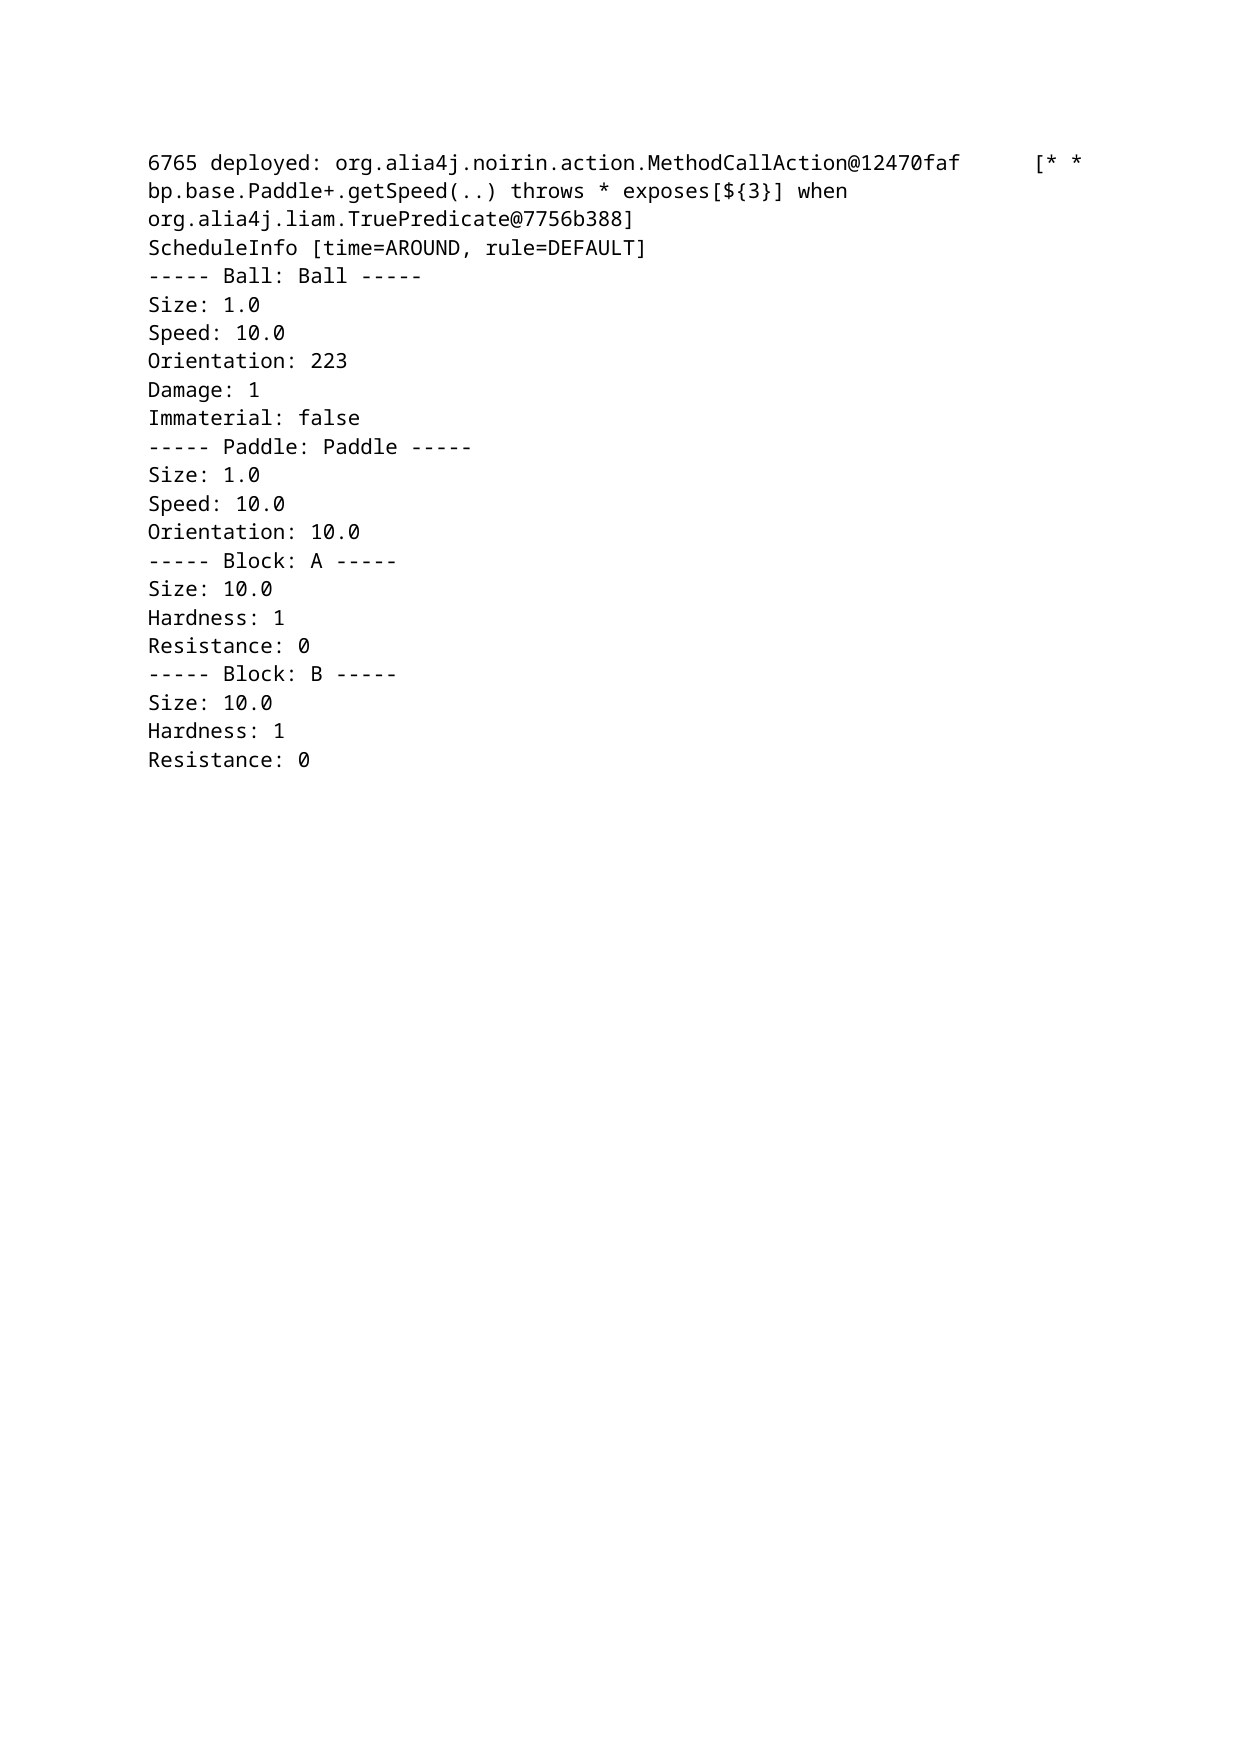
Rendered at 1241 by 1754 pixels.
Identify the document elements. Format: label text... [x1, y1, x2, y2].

text Hardness: 1 [148, 603, 1093, 631]
text Orientation: 10.0 [148, 517, 1093, 546]
text Immaterial: false [148, 403, 1093, 432]
text Speed: 10.0 [148, 489, 1093, 517]
text Size: 10.0 [148, 574, 1093, 603]
text Size: 1.0 [148, 290, 1093, 318]
text Resistance: 0 [148, 631, 1093, 659]
text Resistance: 0 [148, 745, 1093, 773]
text Speed: 10.0 [148, 318, 1093, 347]
text ----- Paddle: Paddle ----- [148, 432, 1093, 460]
text 6765 deployed: org.alia4j.noirin.action.MethodCallAction@12470faf [* * bp.base.Paddle+.getSpeed(..) throws * exposes[${3}] when org.alia4j.liam.TruePredicate@7756b388] [148, 148, 1093, 233]
text ----- Block: A ----- [148, 546, 1093, 574]
text ----- Block: B ----- [148, 659, 1093, 688]
text Hardness: 1 [148, 716, 1093, 745]
text ScheduleInfo [time=AROUND, rule=DEFAULT] [148, 233, 1093, 261]
text Damage: 1 [148, 375, 1093, 403]
text Size: 1.0 [148, 460, 1093, 489]
text Orientation: 223 [148, 347, 1093, 375]
text Size: 10.0 [148, 688, 1093, 716]
text ----- Ball: Ball ----- [148, 261, 1093, 290]
